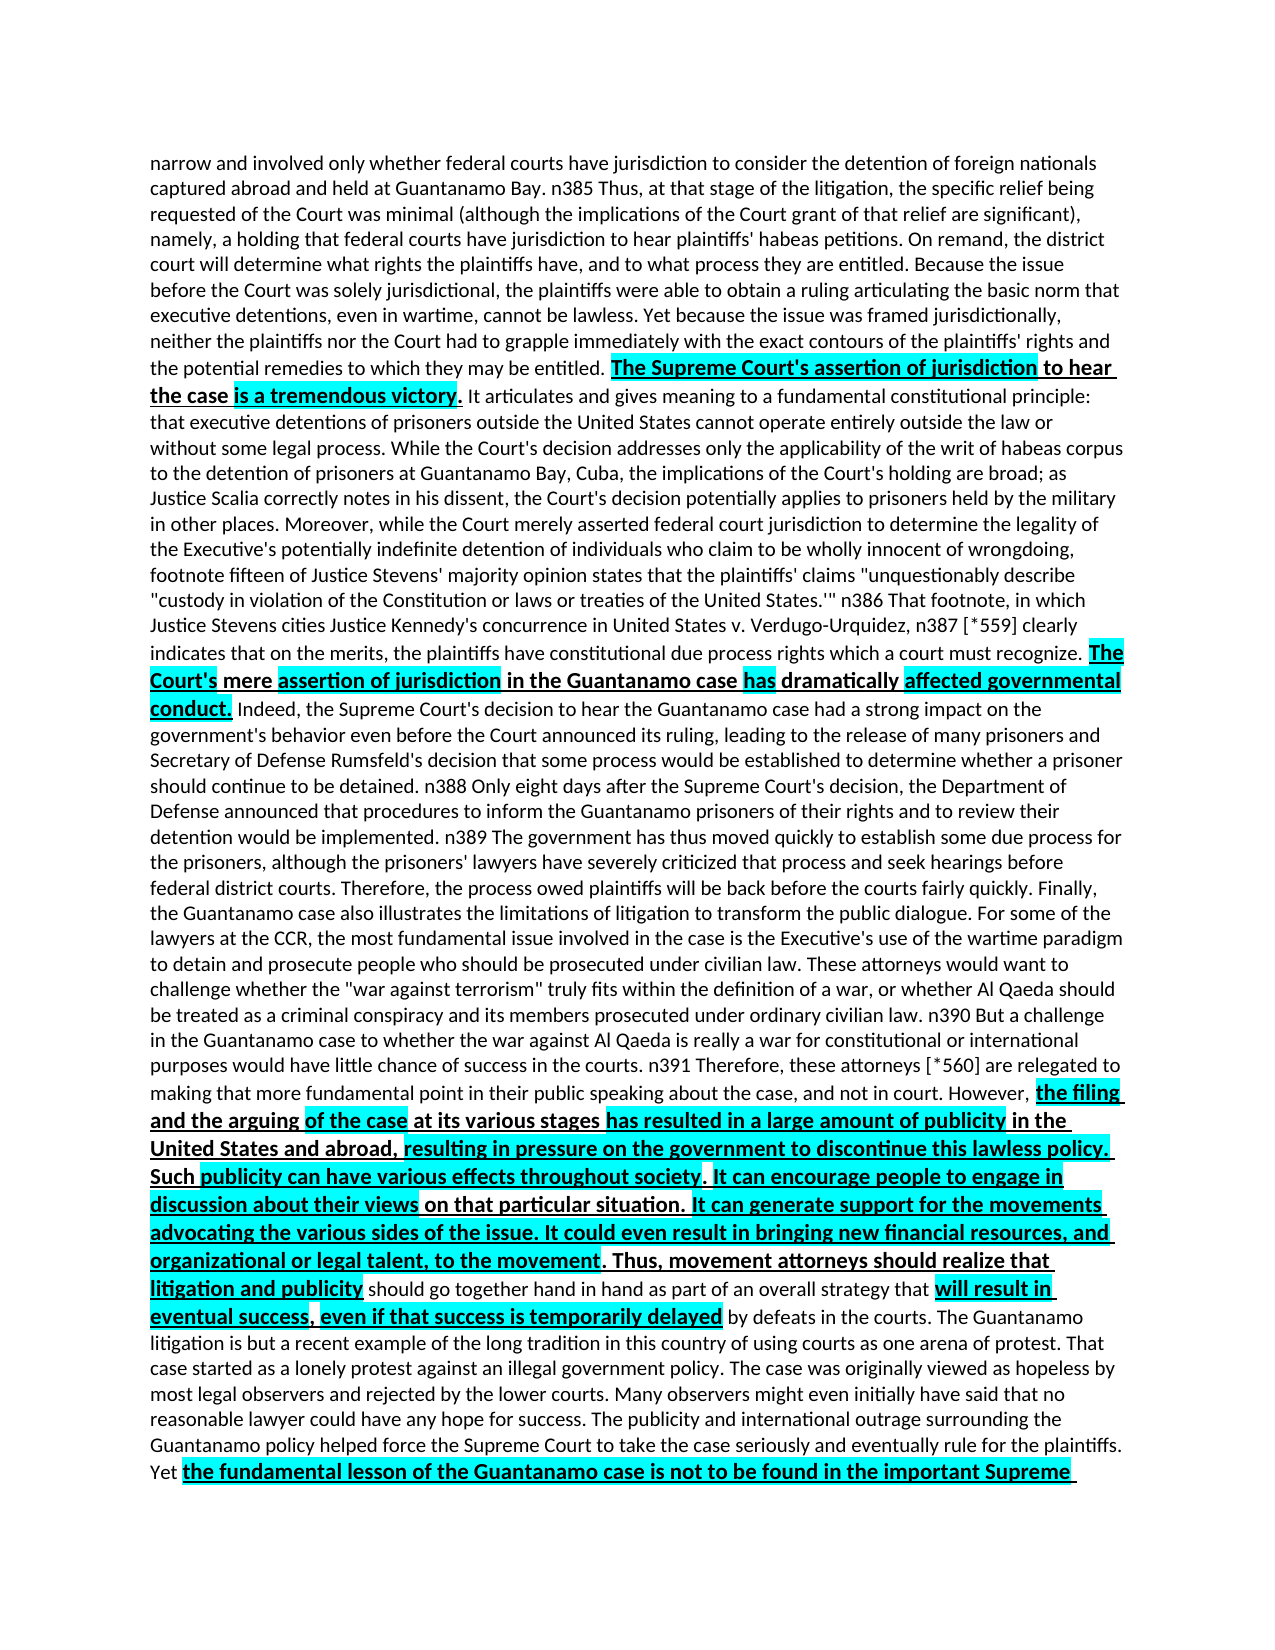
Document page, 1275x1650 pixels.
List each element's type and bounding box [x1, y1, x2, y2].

text [150, 150, 1125, 1485]
